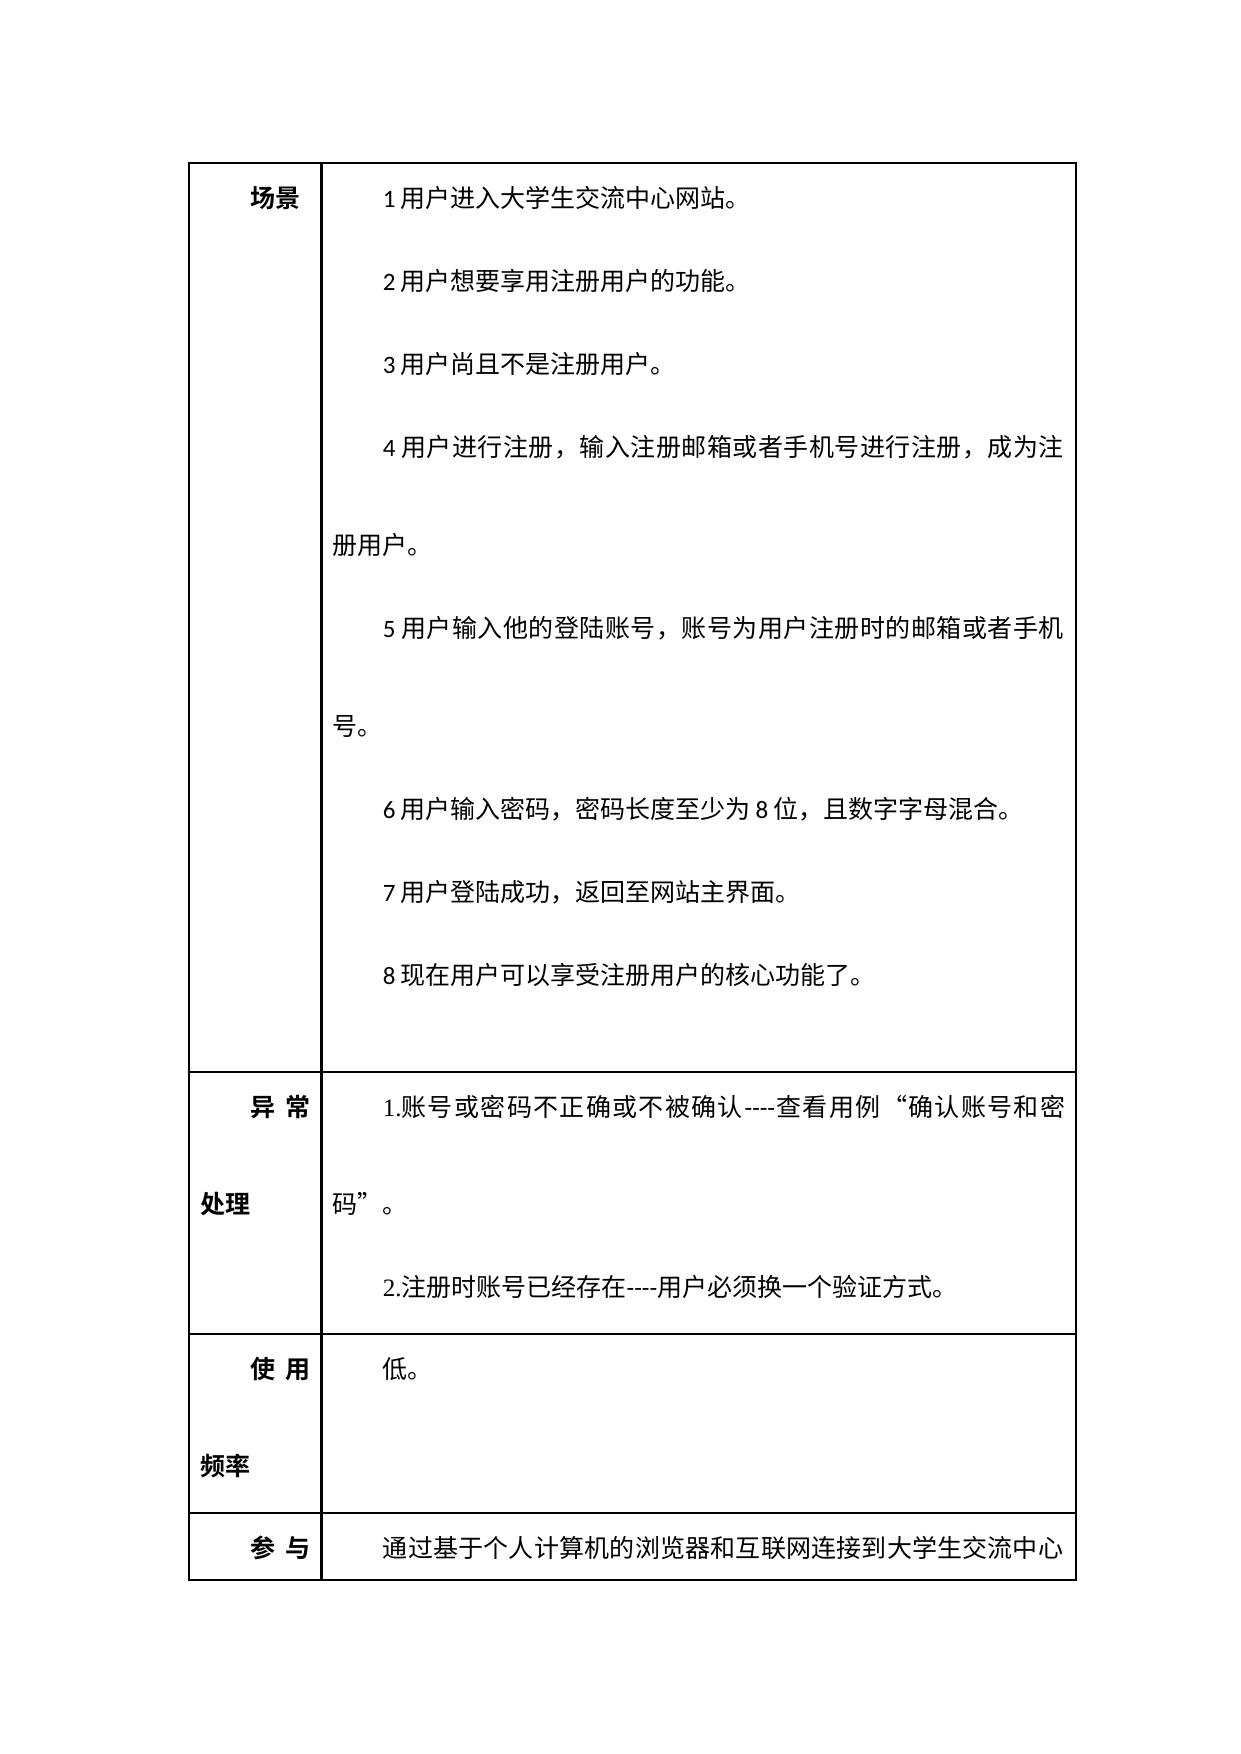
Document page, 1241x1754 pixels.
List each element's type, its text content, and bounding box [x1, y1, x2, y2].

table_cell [323, 1514, 1075, 1579]
table_cell 账号或密码不正确或不被确认----查看用例“确认账号和密码”。 注册时账号已经存在----用户必须换一个验证方式。 [323, 1073, 1075, 1333]
table_cell 使用频率 [190, 1335, 320, 1512]
table_cell 场景 [190, 164, 320, 1071]
table_cell 参与者的连接渠道 [190, 1514, 320, 1579]
table_cell 1用户进入大学生交流中心网站。 2用户想要享用注册用户的功能。 3用户尚且不是注册用户。 4用户进行注册，输入注册邮箱或者手机号进行注册，成为注册用户。 5用户输入他的登陆账号，账号为用户注册时的邮箱或者手机号。 6用户输入密码，密码长度至少为8位，且数字字母混合。 7用户登陆成功，返回至网站主界面。 8现在用户可以享受注册用户的核心功能了。 [323, 164, 1075, 1071]
table_cell 异常处理 [190, 1073, 320, 1333]
table_cell 低。 [323, 1335, 1075, 1512]
